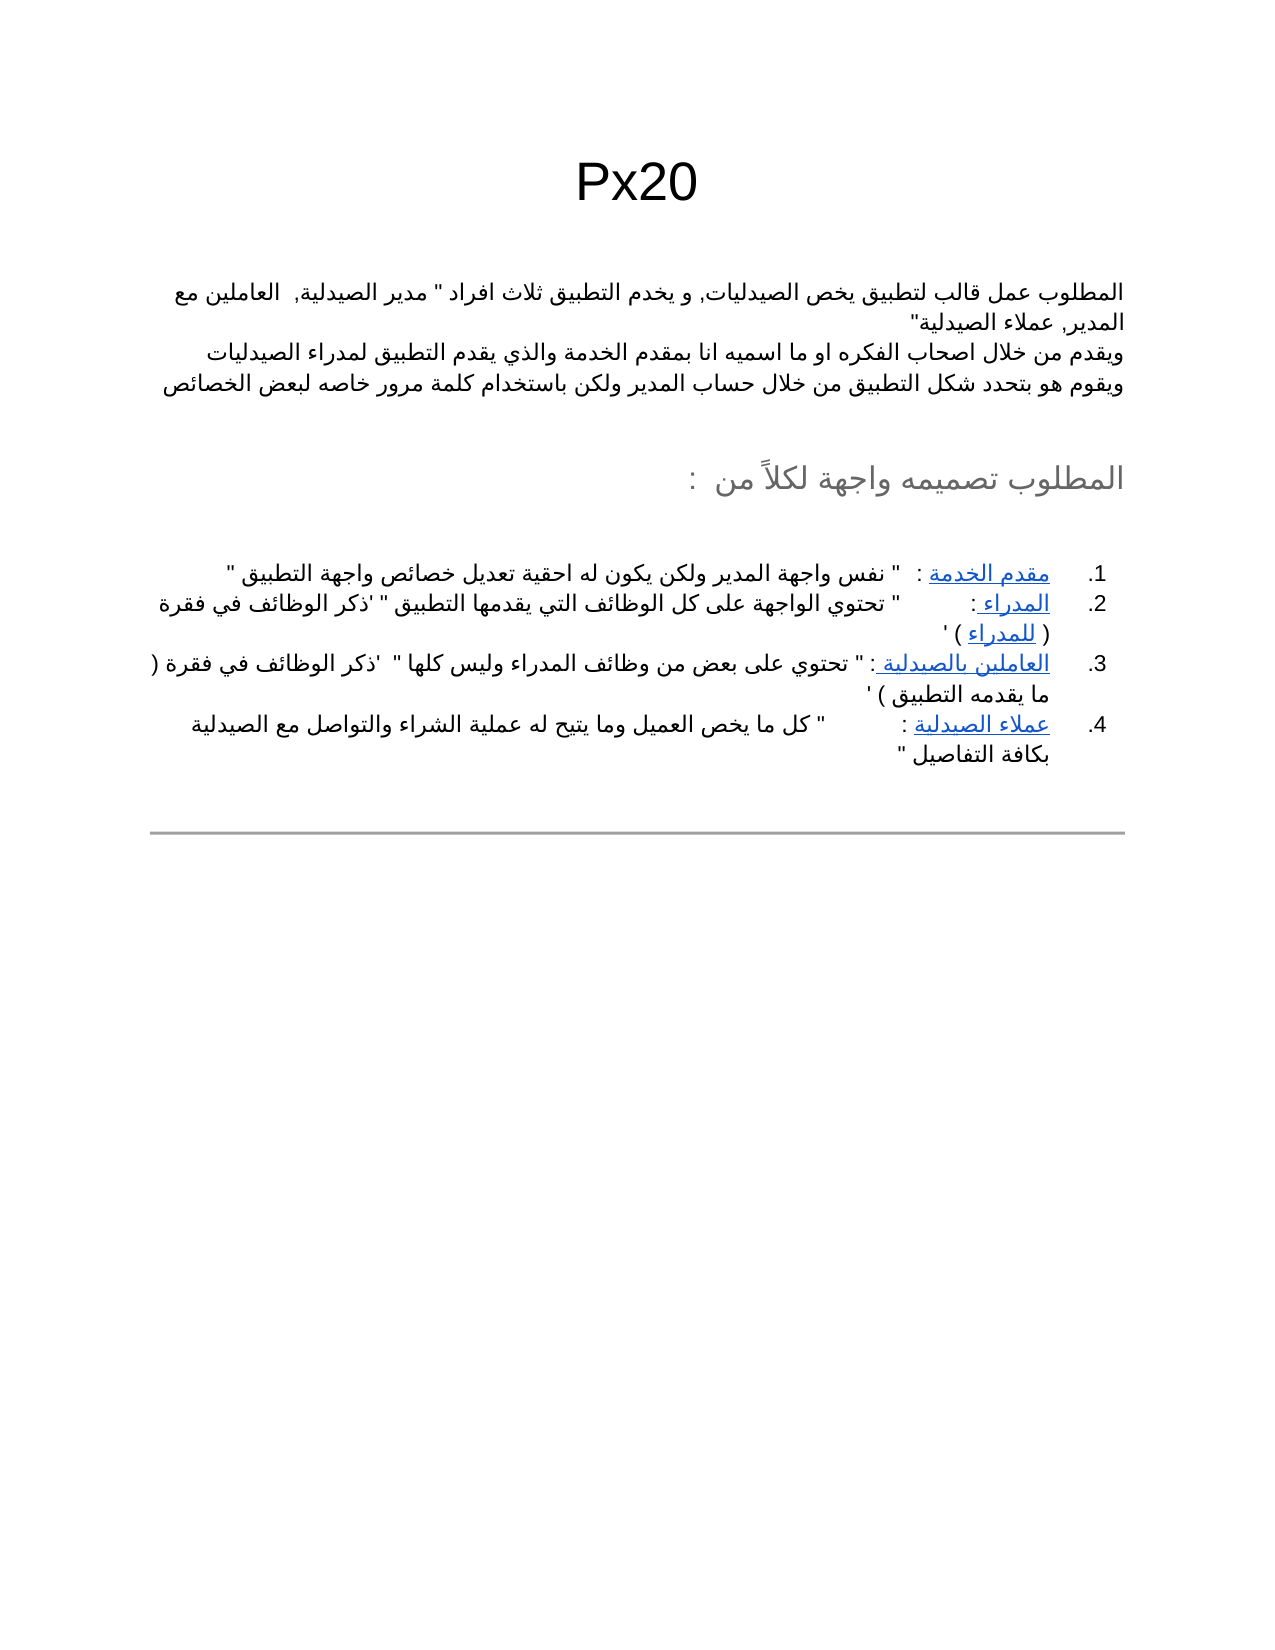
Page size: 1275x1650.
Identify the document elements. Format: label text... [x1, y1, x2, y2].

subtitle المطلوب تصميمه واجهة لكلاً من : [150, 460, 1125, 496]
list العاملين بالصيدلية : " تحتوي على بعض من وظائف المدراء وليس كلها " 'ذكر الوظائف في فقرة ( ما يقدمه التطبيق ) ' [150, 650, 1087, 707]
list المدراء : " تحتوي الواجهة على كل الوظائف التي يقدمها التطبيق " 'ذكر الوظائف في فقرة ( للمدراء ) ' [150, 590, 1087, 646]
list مقدم الخدمة : " نفس واجهة المدير ولكن يكون له احقية تعديل خصائص واجهة التطبيق " [150, 560, 1087, 586]
title Px20 [150, 150, 1125, 212]
list عملاء الصيدلية : " كل ما يخص العميل وما يتيح له عملية الشراء والتواصل مع الصيدلية بكافة التفاصيل " [150, 711, 1087, 767]
text ويقدم من خلال اصحاب الفكره او ما اسميه انا بمقدم الخدمة والذي يقدم التطبيق لمدراء الصيدليات ويقوم هو بتحدد شكل التطبيق من خلال حساب المدير ولكن باستخدام كلمة مرور خاصه لبعض الخصائص [150, 339, 1125, 396]
text المطلوب عمل قالب لتطبيق يخص الصيدليات, و يخدم التطبيق ثلاث افراد " مدير الصيدلية, العاملين مع المدير, عملاء الصيدلية" [150, 279, 1125, 336]
